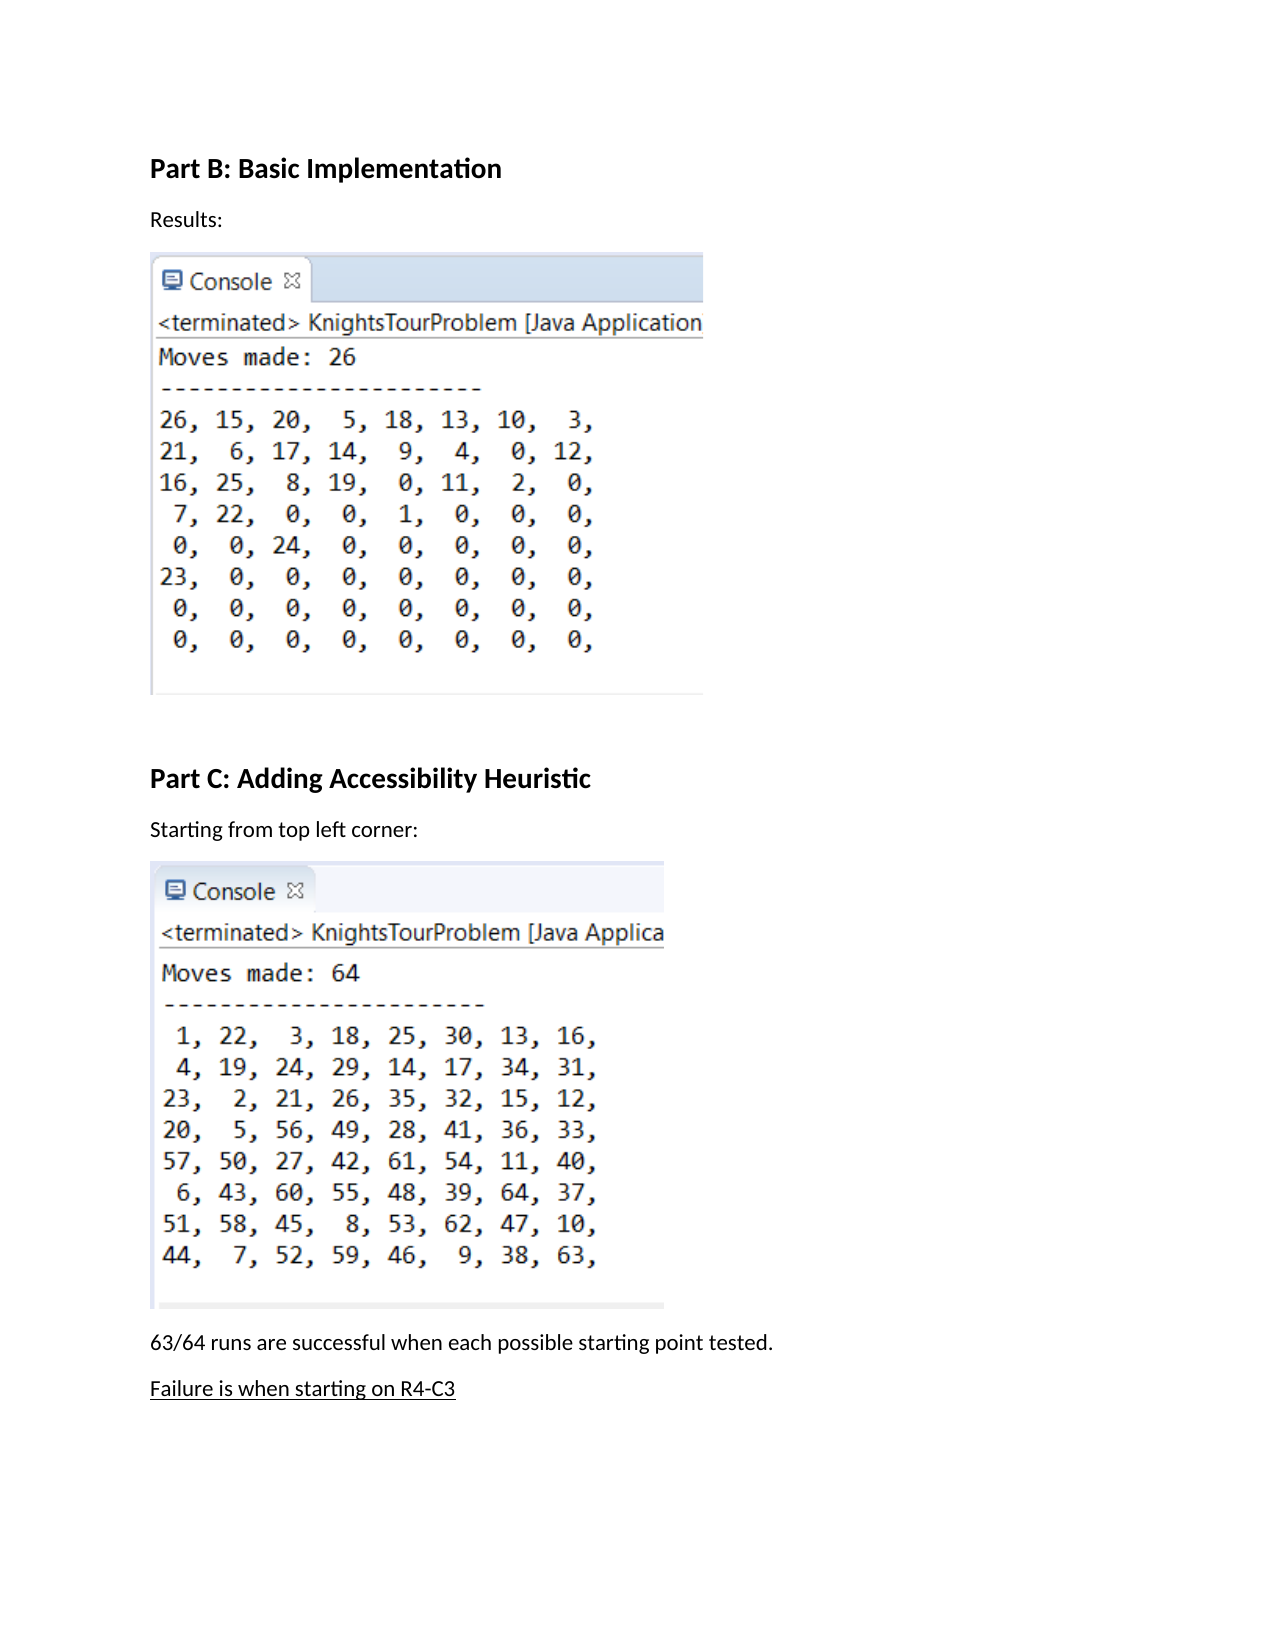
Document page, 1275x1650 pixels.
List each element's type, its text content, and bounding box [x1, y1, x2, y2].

text Part C: Adding Accessibility Heuristic [150, 760, 1125, 796]
picture [150, 861, 664, 1309]
text Part B: Basic Implementation [150, 150, 1125, 186]
text 63/64 runs are successful when each possible starting point tested. [150, 1328, 1125, 1356]
picture [150, 252, 704, 695]
text Failure is when starting on R4-C3 [150, 1374, 1125, 1402]
text Results: [150, 205, 1125, 233]
text Starting from top left corner: [150, 815, 1125, 843]
